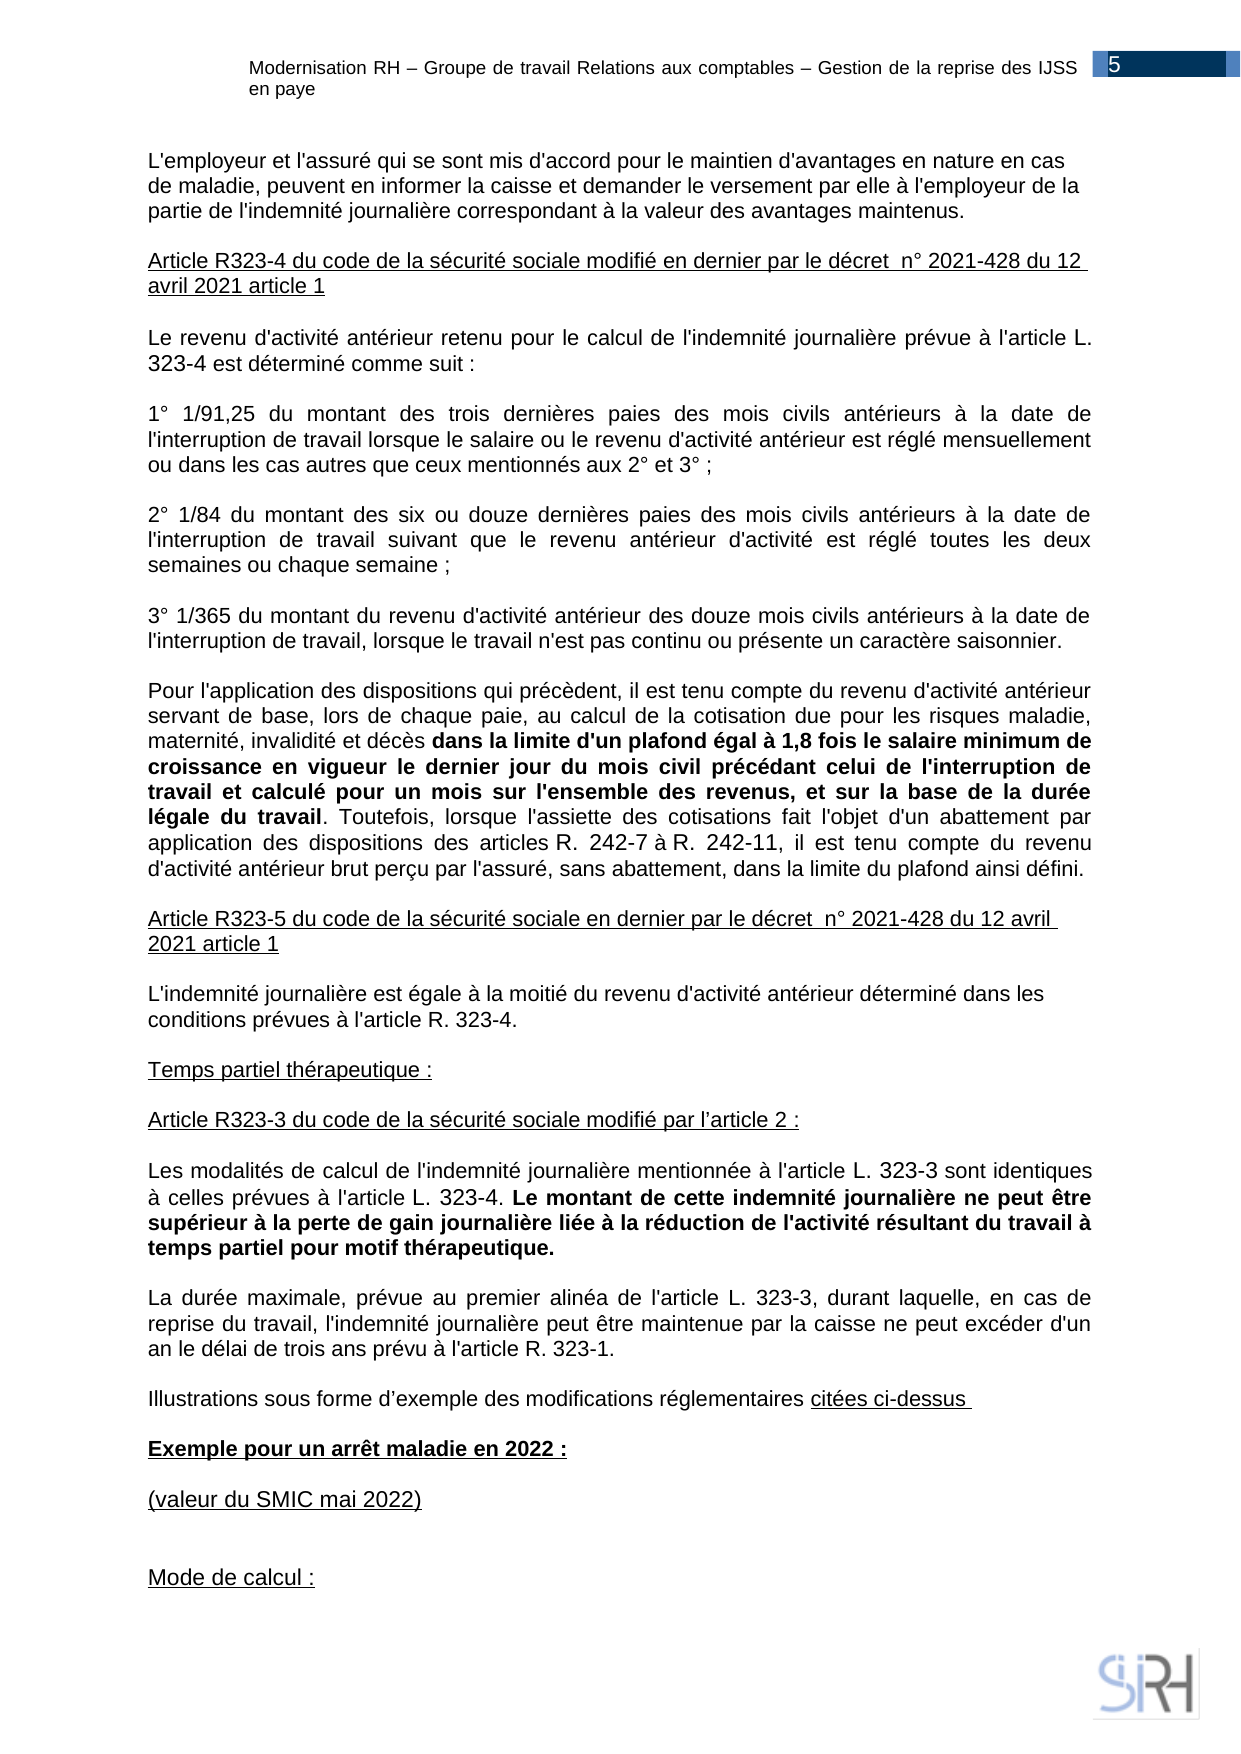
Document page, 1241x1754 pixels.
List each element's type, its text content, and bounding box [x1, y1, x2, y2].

text 1° 1/91,25 du montant des trois dernières paies des mois civils antérieurs à la date de l'interruption de travail lorsque le salaire ou le revenu d'activité antérieur est réglé mensuellement ou dans les cas autres que ceux mentionnés aux 2° et 3° ; [148, 401, 1093, 477]
text Les modalités de calcul de l'indemnité journalière mentionnée à l'article L. 323-3 sont identiques à celles prévues à l'article L. 323-4. Le montant de cette indemnité journalière ne peut être supérieur à la perte de gain journalière liée à la réduction de l'activité résultant du travail à temps partiel pour motif thérapeutique. [148, 1157, 1093, 1260]
text (valeur du SMIC mai 2022) [148, 1486, 1093, 1513]
text L'employeur et l'assuré qui se sont mis d'accord pour le maintien d'avantages en nature en cas de maladie, peuvent en informer la caisse et demander le versement par elle à l'employeur de la partie de l'indemnité journalière correspondant à la valeur des avantages maintenus. [148, 148, 1093, 223]
text Article R323-4 du code de la sécurité sociale modifié en dernier par le décret n° 2021-428 du 12 avril 2021 article 1 [148, 248, 1093, 299]
text 2° 1/84 du montant des six ou douze dernières paies des mois civils antérieurs à la date de l'interruption de travail suivant que le revenu antérieur d'activité est réglé toutes les deux semaines ou chaque semaine ; [148, 502, 1093, 578]
text Mode de calcul : [148, 1564, 1093, 1590]
text Exemple pour un arrêt maladie en 2022 : [148, 1436, 1093, 1461]
text La durée maximale, prévue au premier alinéa de l'article L. 323-3, durant laquelle, en cas de reprise du travail, l'indemnité journalière peut être maintenue par la caisse ne peut excéder d'un an le délai de trois ans prévu à l'article R. 323-1. [148, 1285, 1093, 1361]
text Article R323-3 du code de la sécurité sociale modifié par l’article 2 : [148, 1107, 1093, 1132]
text Illustrations sous forme d’exemple des modifications réglementaires citées ci-dessus [148, 1386, 1093, 1411]
text 3° 1/365 du montant du revenu d'activité antérieur des douze mois civils antérieurs à la date de l'interruption de travail, lorsque le travail n'est pas continu ou présente un caractère saisonnier. [148, 603, 1093, 653]
picture [1092, 1648, 1201, 1721]
text L'indemnité journalière est égale à la moitié du revenu d'activité antérieur déterminé dans les conditions prévues à l'article R. 323-4. [518, 981, 1093, 1032]
text Le revenu d'activité antérieur retenu pour le calcul de l'indemnité journalière prévue à l'article L. 323-4 est déterminé comme suit : [148, 324, 1093, 376]
text Article R323-5 du code de la sécurité sociale en dernier par le décret n° 2021-428 du 12 avril 2021 article 1 [148, 906, 1093, 956]
text Pour l'application des dispositions qui précèdent, il est tenu compte du revenu d'activité antérieur servant de base, lors de chaque paie, au calcul de la cotisation due pour les risques maladie, maternité, invalidité et décès dans la limite d'un plafond égal à 1,8 fois le salaire minimum de croissance en vigueur le dernier jour du mois civil précédant celui de l'interruption de travail et calculé pour un mois sur l'ensemble des revenus, et sur la base de la durée légale du travail. Toutefois, lorsque l'assiette des cotisations fait l'objet d'un abattement par application des dispositions des articles R. 242-7 à R. 242-11, il est tenu compte du revenu d'activité antérieur brut perçu par l'assuré, sans abattement, dans la limite du plafond ainsi défini. [148, 678, 1093, 881]
text Temps partiel thérapeutique : [148, 1057, 1093, 1082]
